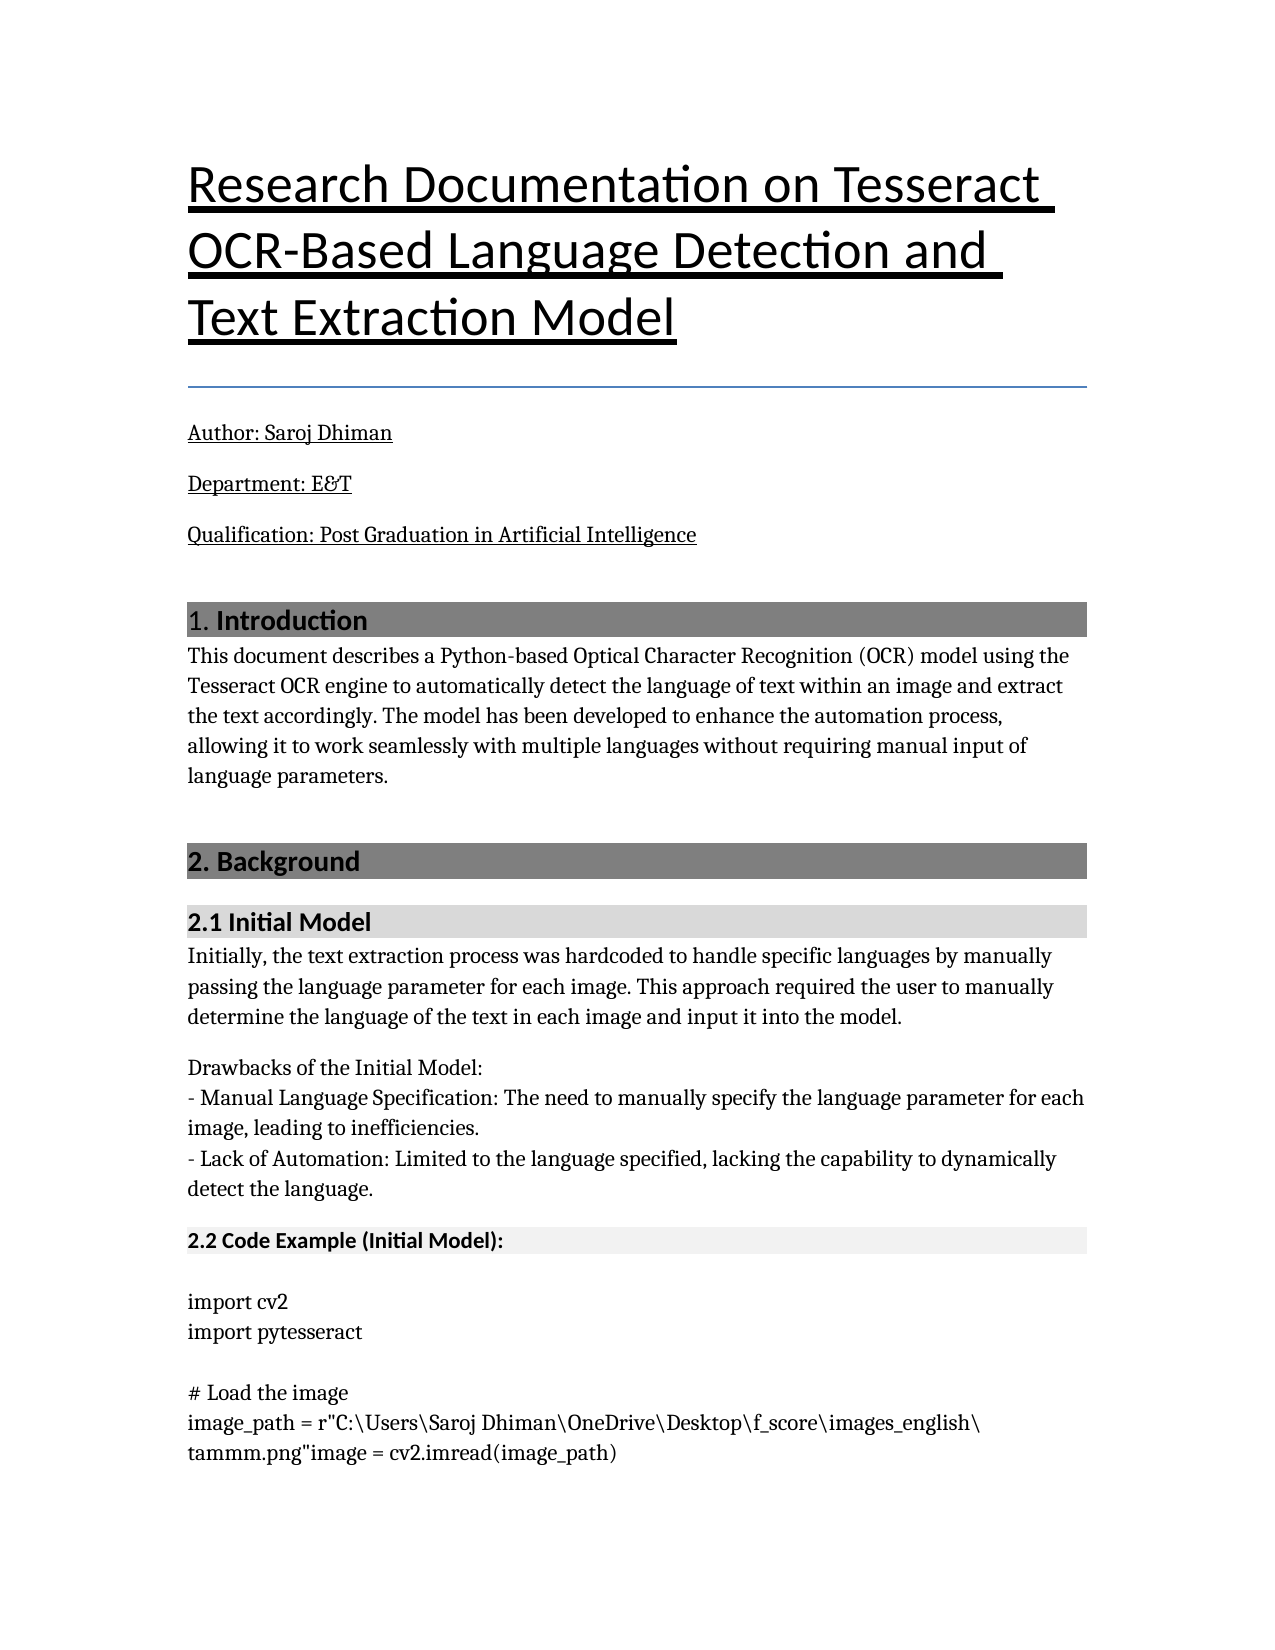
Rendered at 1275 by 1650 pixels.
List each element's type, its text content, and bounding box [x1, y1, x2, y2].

text Initially, the text extraction process was hardcoded to handle specific languages by manually passing the language parameter for each image. This approach required the user to manually determine the language of the text in each image and input it into the model. [187, 943, 1087, 1030]
subtitle 2.1 Initial Model [187, 905, 1087, 938]
title Research Documentation on Tesseract OCR-Based Language Detection and Text Extraction Model [187, 150, 1087, 388]
subtitle 2.2 Code Example (Initial Model): [187, 1227, 1087, 1254]
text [187, 1259, 1087, 1497]
subtitle 2. Background [187, 843, 1087, 879]
text This document describes a Python-based Optical Character Recognition (OCR) model using the Tesseract OCR engine to automatically detect the language of text within an image and extract the text accordingly. The model has been developed to enhance the automation process, allowing it to work seamlessly with multiple languages without requiring manual input of language parameters. [187, 642, 1087, 790]
text Qualification: Post Graduation in Artificial Intelligence [187, 521, 1087, 548]
text Department: E&T [187, 470, 1087, 497]
subtitle 1. Introduction [187, 602, 1087, 637]
text Author: Saroj Dhiman [187, 419, 1087, 446]
text Drawbacks of the Initial Model: - Manual Language Specification: The need to manually specify the language parameter for each image, leading to inefficiencies. - Lack of Automation: Limited to the language specified, lacking the capability to dynamically detect the language. [187, 1055, 1087, 1202]
